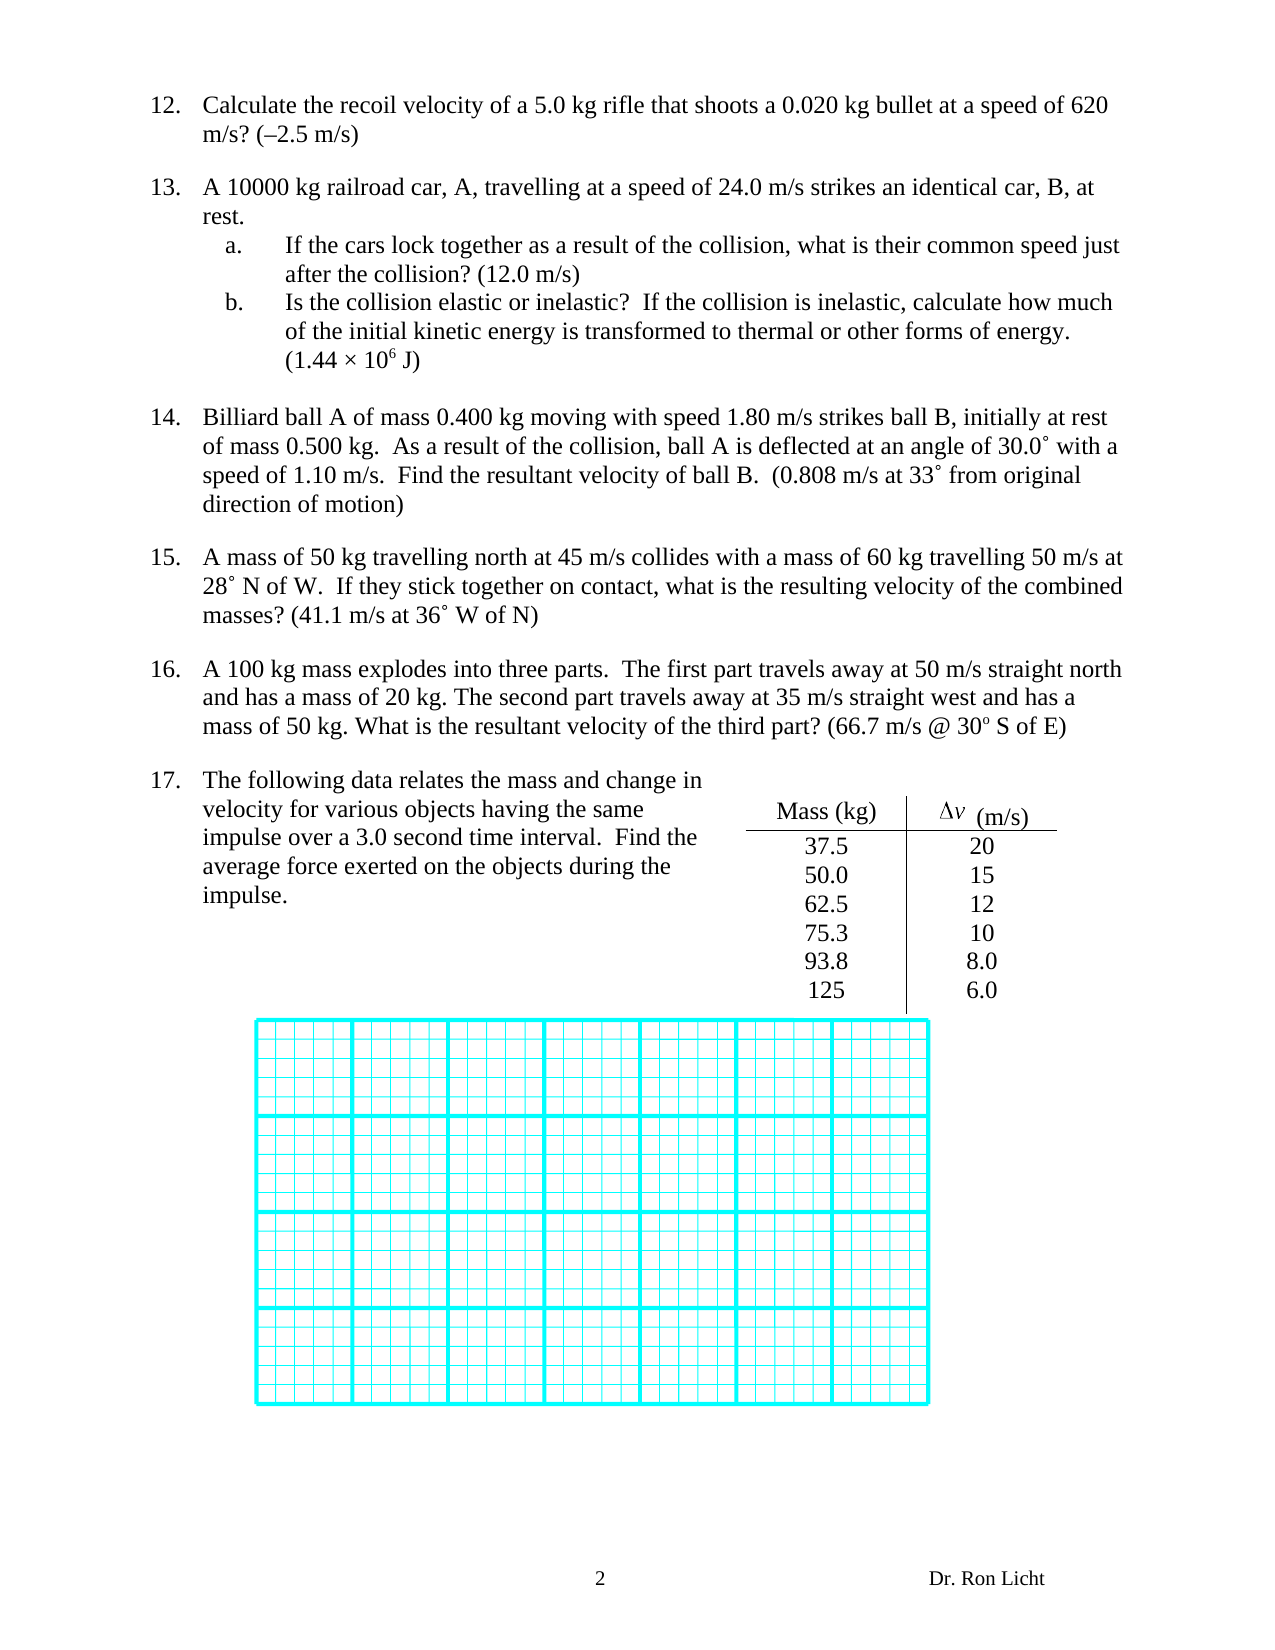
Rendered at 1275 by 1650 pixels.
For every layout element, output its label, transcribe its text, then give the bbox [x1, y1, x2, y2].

list Billiard ball A of mass 0.400 kg moving with speed 1.80 m/s strikes ball B, initially at rest of mass 0.500 kg. As a result of the collision, ball A is deflected at an angle of 30.0˚ with a speed of 1.10 m/s. Find the resultant velocity of ball B. (0.808 m/s at 33˚ from original direction of motion) [150, 402, 1125, 517]
list Calculate the recoil velocity of a 5.0 kg rifle that shoots a 0.020 kg bullet at a speed of 620 m/s? (–2.5 m/s) [150, 90, 1125, 147]
list A mass of 50 kg travelling north at 45 m/s collides with a mass of 60 kg travelling 50 m/s at 28˚ N of W. If they stick together on contact, what is the resulting velocity of the combined masses? (41.1 m/s at 36˚ W of N) [150, 542, 1141, 629]
list A 100 kg mass explodes into three parts. The first part travels away at 50 m/s straight north and has a mass of 20 kg. The second part travels away at 35 m/s straight west and has a mass of 50 kg. What is the resultant velocity of the third part? (66.7 m/s @ 30o S of E) [150, 654, 1125, 740]
text a. If the cars lock together as a result of the collision, what is their common speed just after the collision? (12.0 m/s) [225, 230, 1125, 287]
list A 10000 kg railroad car, A, travelling at a speed of 24.0 m/s strikes an identical car, B, at rest. [150, 172, 1125, 230]
text b. Is the collision elastic or inelastic? If the collision is inelastic, calculate how much of the initial kinetic energy is transformed to thermal or other forms of energy. (1.44 × 106 J) [225, 287, 1125, 374]
list The following data relates the mass and change in velocity for various objects having the same impulse over a 3.0 second time interval. Find the average force exerted on the objects during the impulse. [150, 765, 1125, 909]
